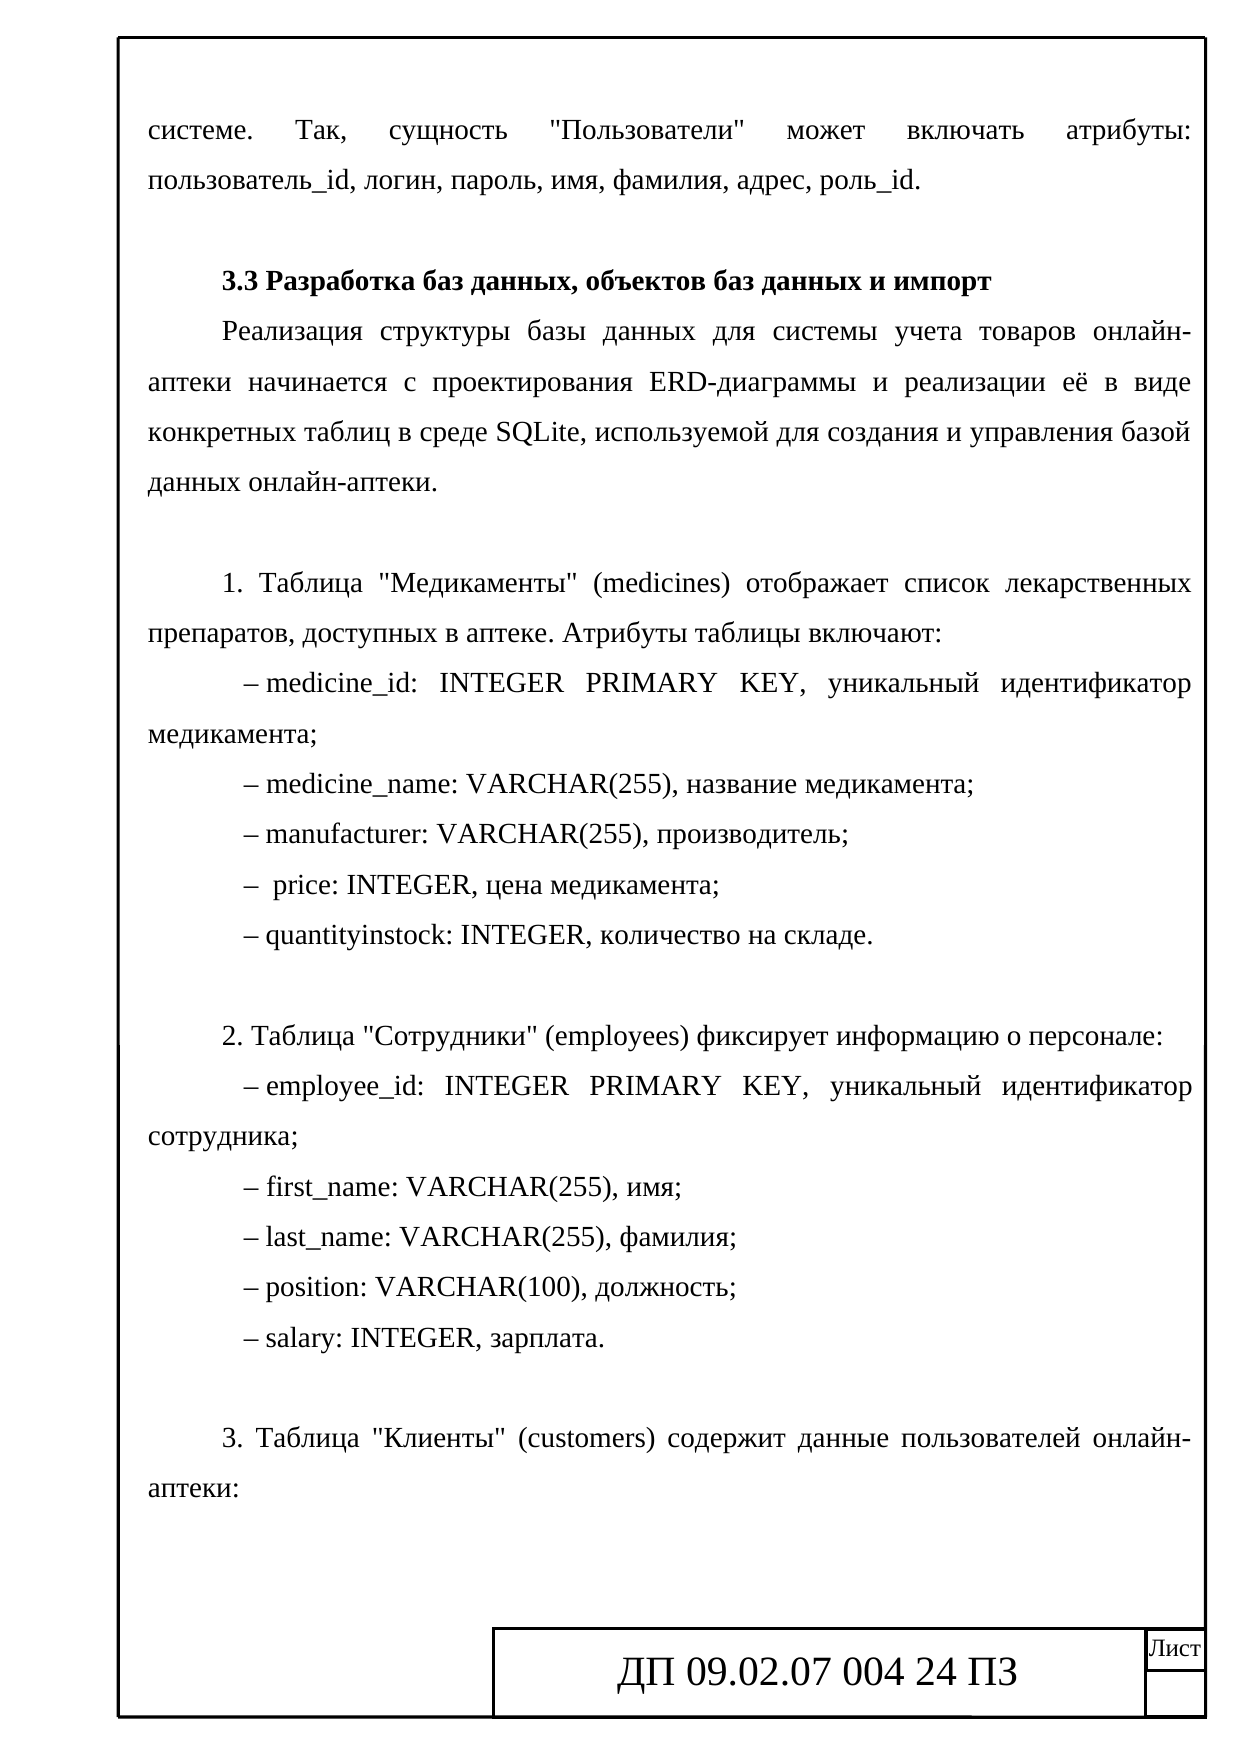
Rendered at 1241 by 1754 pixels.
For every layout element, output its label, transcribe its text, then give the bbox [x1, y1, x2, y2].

text – manufacturer: VARCHAR(255), производитель; [148, 817, 1192, 850]
text – first_name: VARCHAR(255), имя; [148, 1169, 1192, 1202]
text – price: INTEGER, цена медикамента; [148, 867, 1192, 900]
text – employee_id: INTEGER PRIMARY KEY, уникальный идентификатор сотрудника; [148, 1068, 1192, 1152]
text – position: VARCHAR(100), должность; [148, 1269, 1192, 1303]
text – quantityinstock: INTEGER, количество на складе. [148, 917, 1192, 951]
text – medicine_id: INTEGER PRIMARY KEY, уникальный идентификатор медикамента; [148, 666, 1192, 749]
text 3.3 Разработка баз данных, объектов баз данных и импорт [148, 263, 1192, 297]
text 2. Таблица "Сотрудники" (employees) фиксирует информацию о персонале: [148, 1018, 1192, 1051]
text 3. Таблица "Клиенты" (customers) содержит данные пользователей онлайн-аптеки: [148, 1420, 1192, 1504]
text 1. Таблица "Медикаменты" (medicines) отображает список лекарственных препаратов, доступных в аптеке. Атрибуты таблицы включают: [148, 565, 1192, 649]
text – salary: INTEGER, зарплата. [148, 1320, 1192, 1353]
text Реализация структуры базы данных для системы учета товаров онлайн-аптеки начинается с проектирования ERD-диаграммы и реализации её в виде конкретных таблиц в среде SQLite, используемой для создания и управления базой данных онлайн-аптеки. [148, 313, 1192, 498]
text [148, 112, 1192, 196]
text – last_name: VARCHAR(255), фамилия; [148, 1219, 1192, 1253]
text – medicine_name: VARCHAR(255), название медикамента; [148, 766, 1192, 800]
